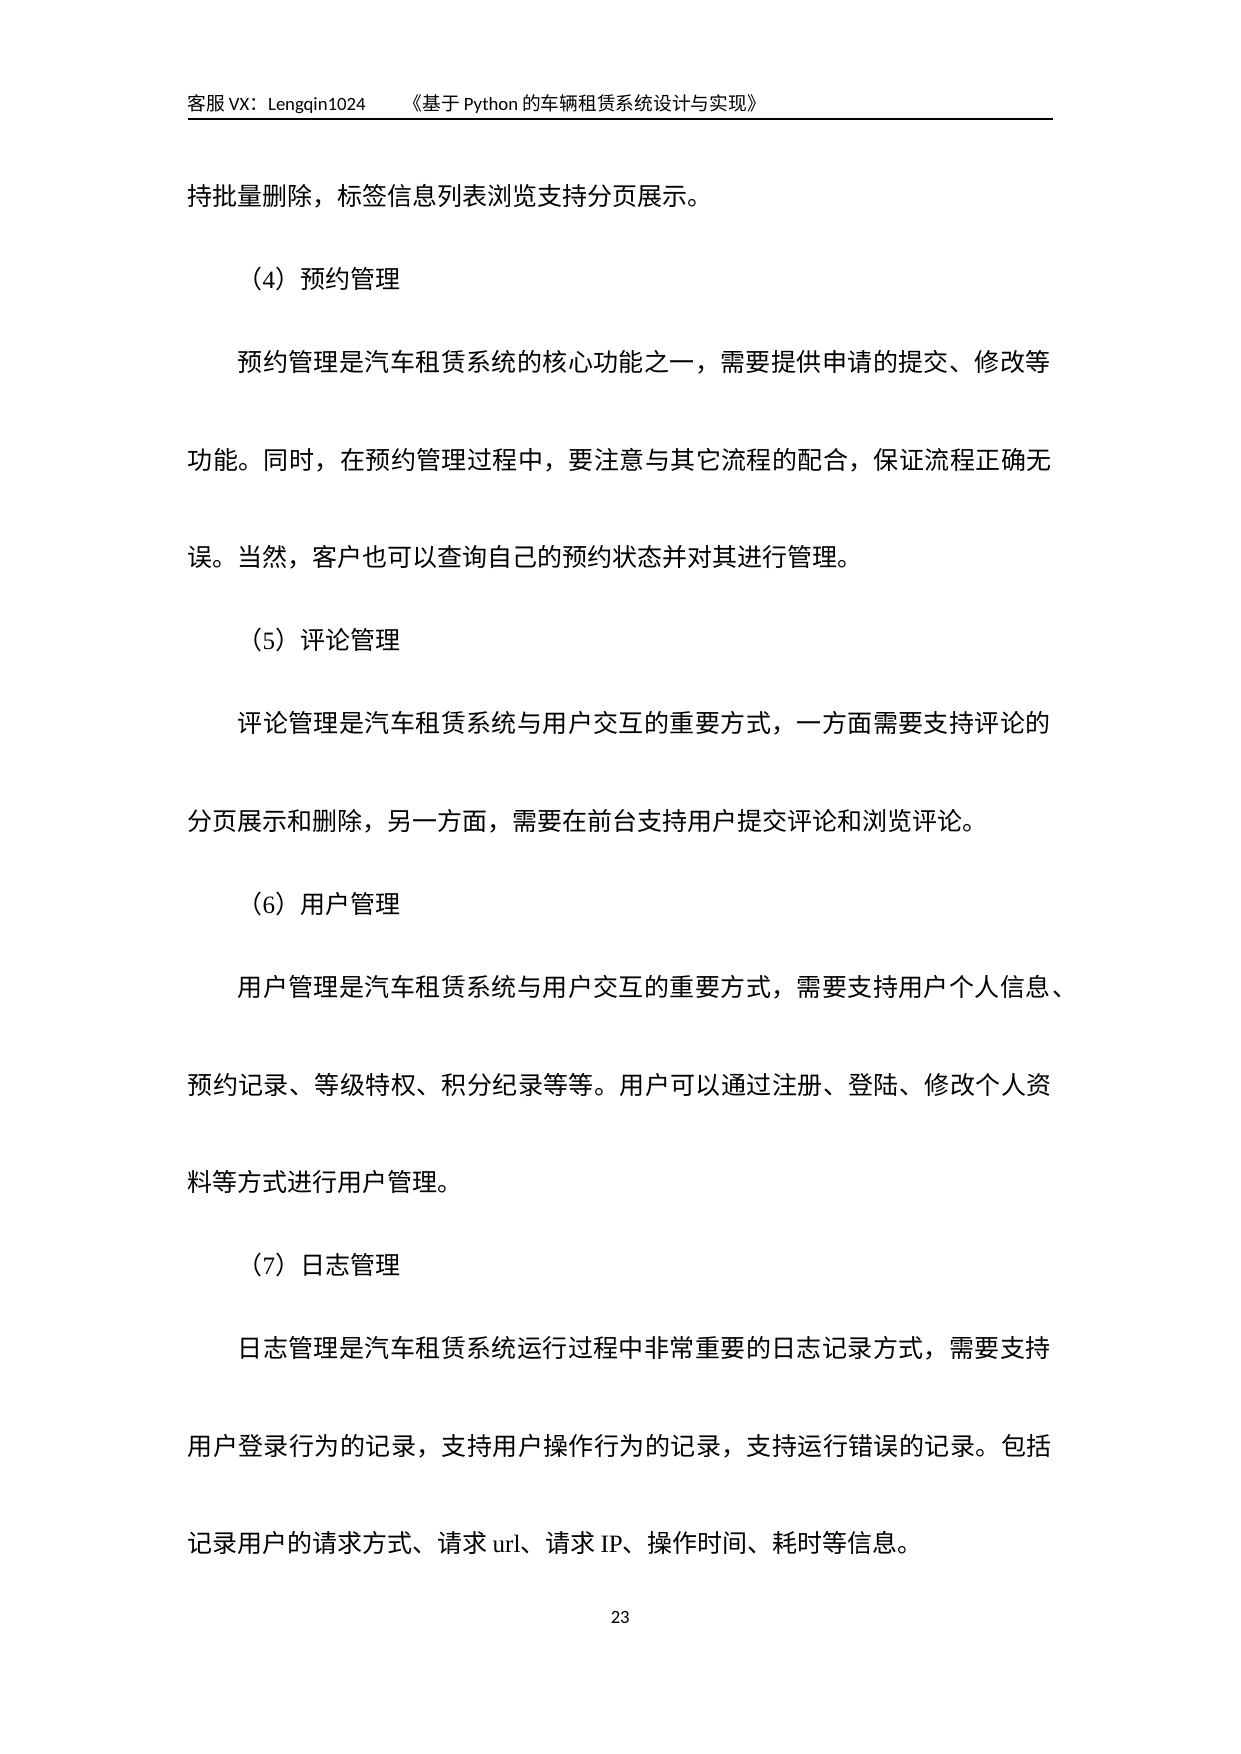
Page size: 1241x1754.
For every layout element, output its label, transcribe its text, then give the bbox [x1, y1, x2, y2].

text 日志管理是汽车租赁系统运行过程中非常重要的日志记录方式，需要支持用户登录行为的记录，支持用户操作行为的记录，支持运行错误的记录。包括记录用户的请求方式、请求url、请求IP、操作时间、耗时等信息。 [187, 1314, 1053, 1574]
text （7）日志管理 [187, 1231, 1053, 1296]
text （5）评论管理 [187, 606, 1053, 671]
text 预约管理是汽车租赁系统的核心功能之一，需要提供申请的提交、修改等功能。同时，在预约管理过程中，要注意与其它流程的配合，保证流程正确无误。当然，客户也可以查询自己的预约状态并对其进行管理。 [187, 328, 1053, 588]
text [187, 162, 1053, 227]
text （6）用户管理 [187, 870, 1053, 935]
text （4）预约管理 [187, 245, 1053, 310]
text 用户管理是汽车租赁系统与用户交互的重要方式，需要支持用户个人信息、预约记录、等级特权、积分纪录等等。用户可以通过注册、登陆、修改个人资料等方式进行用户管理。 [187, 953, 1053, 1213]
text 评论管理是汽车租赁系统与用户交互的重要方式，一方面需要支持评论的分页展示和删除，另一方面，需要在前台支持用户提交评论和浏览评论。 [187, 689, 1053, 852]
